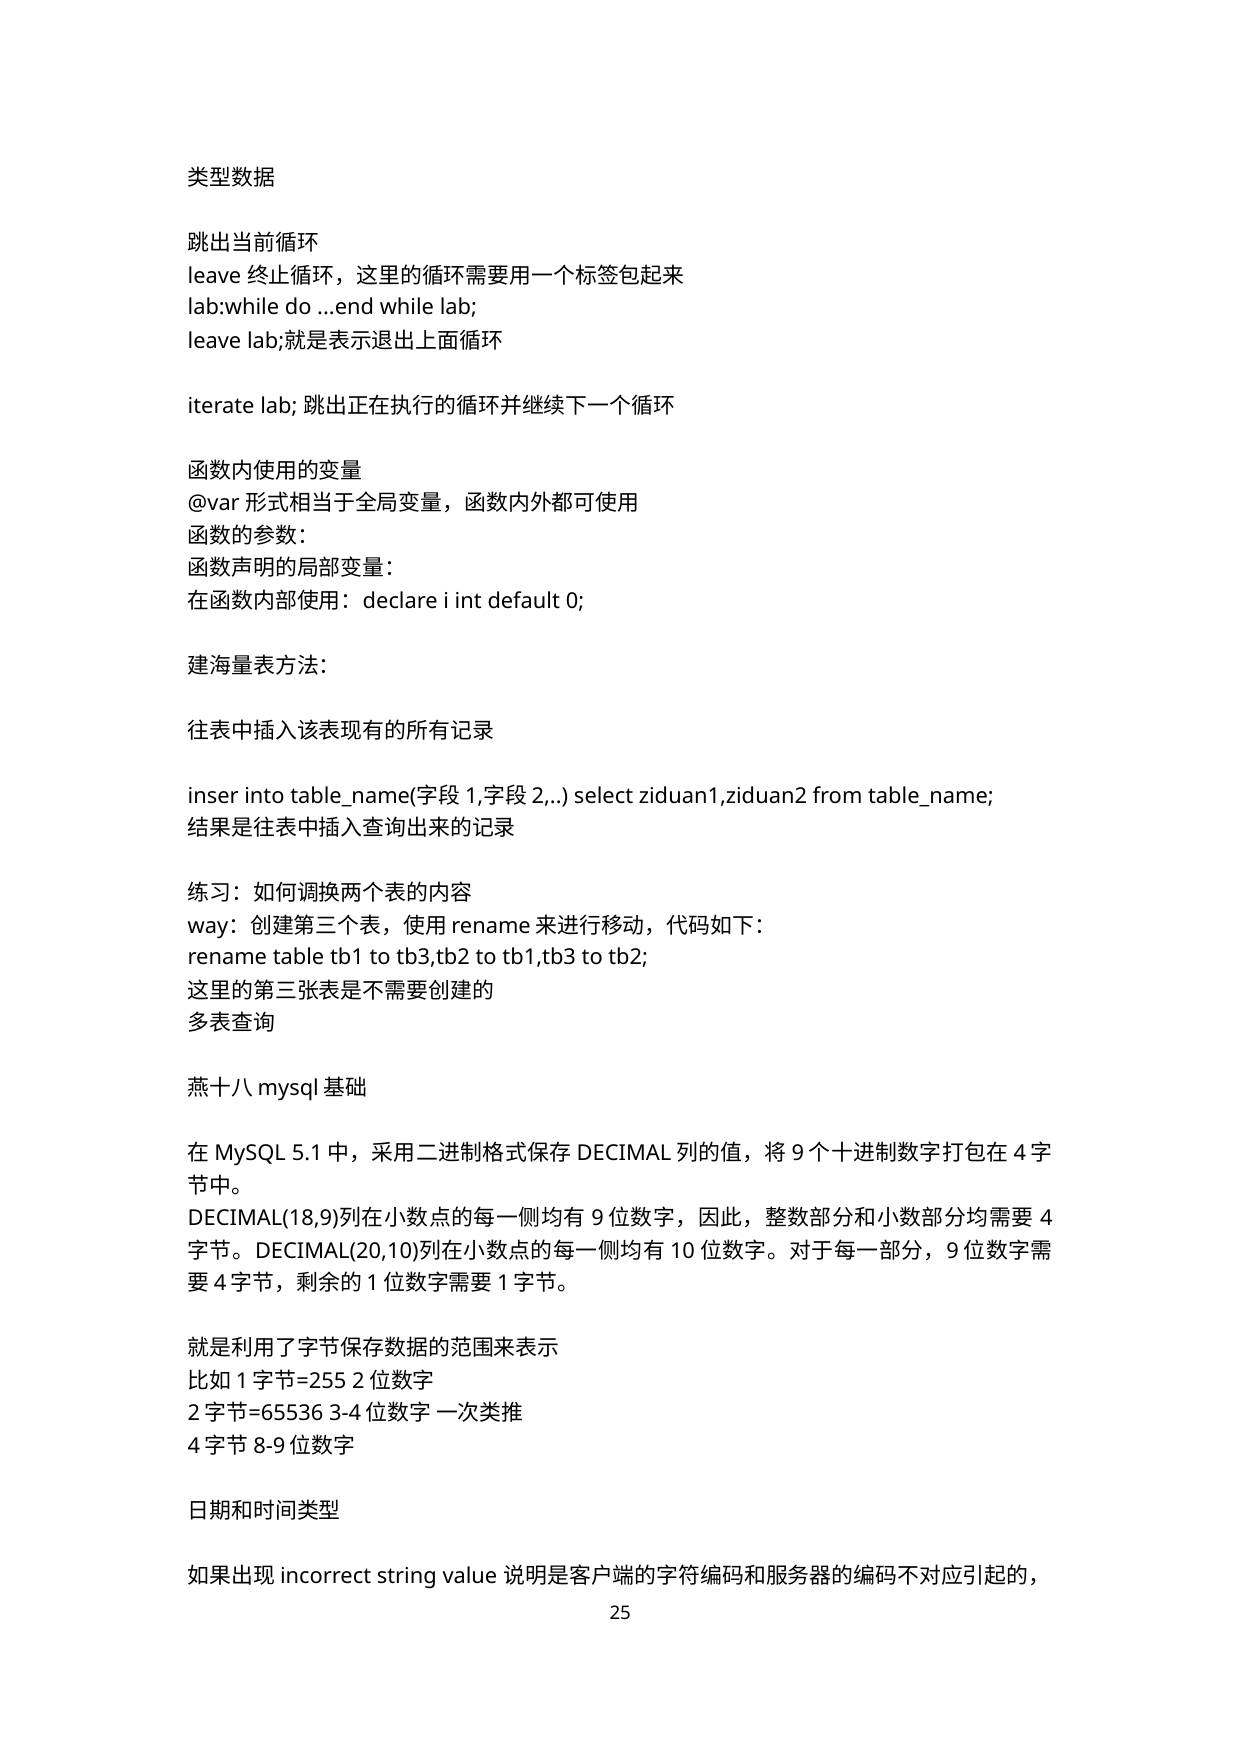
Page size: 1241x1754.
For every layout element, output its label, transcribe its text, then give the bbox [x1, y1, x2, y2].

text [187, 160, 1053, 192]
text DECIMAL(18,9)列在小数点的每一侧均有9位数字，因此，整数部分和小数部分均需要4字节。DECIMAL(20,10)列在小数点的每一侧均有10位数字。对于每一部分，9位数字需要4字节，剩余的1位数字需要1字节。 [187, 1200, 1053, 1297]
text 日期和时间类型 [187, 1492, 1053, 1525]
text 在MySQL 5.1中，采用二进制格式保存DECIMAL列的值，将9个十进制数字打包在4字节中。 [187, 1135, 1053, 1200]
text 2字节=65536 3-4位数字 一次类推 [187, 1395, 1053, 1427]
text 建海量表方法： [187, 647, 1053, 680]
text 练习：如何调换两个表的内容 [187, 875, 1053, 907]
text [187, 1557, 1053, 1590]
text 这里的第三张表是不需要创建的 [187, 972, 1053, 1005]
text 比如1字节=255 2位数字 [187, 1362, 1053, 1395]
text 燕十八mysql基础 [187, 1070, 1053, 1102]
text way：创建第三个表，使用rename来进行移动，代码如下： [187, 907, 1053, 940]
text 往表中插入该表现有的所有记录 [187, 712, 1053, 745]
text inser into table_name(字段1,字段2,..) select ziduan1,ziduan2 from table_name; [187, 777, 1053, 810]
text 函数声明的局部变量： [187, 550, 1053, 582]
text 结果是往表中插入查询出来的记录 [187, 810, 1053, 842]
text 跳出当前循环 [187, 225, 1053, 257]
text leave 终止循环，这里的循环需要用一个标签包起来 [187, 257, 1053, 290]
text 多表查询 [187, 1005, 1053, 1037]
text 就是利用了字节保存数据的范围来表示 [187, 1330, 1053, 1362]
text 函数内使用的变量 [187, 452, 1053, 485]
text 4字节 8-9位数字 [187, 1427, 1053, 1460]
text rename table tb1 to tb3,tb2 to tb1,tb3 to tb2; [187, 940, 1053, 972]
text leave lab;就是表示退出上面循环 [187, 322, 1053, 355]
text iterate lab; 跳出正在执行的循环并继续下一个循环 [187, 387, 1053, 420]
text 在函数内部使用：declare i int default 0; [187, 582, 1053, 615]
text lab:while do ...end while lab; [187, 290, 1053, 322]
text @var 形式相当于全局变量，函数内外都可使用 [187, 485, 1053, 517]
text 函数的参数： [187, 517, 1053, 550]
